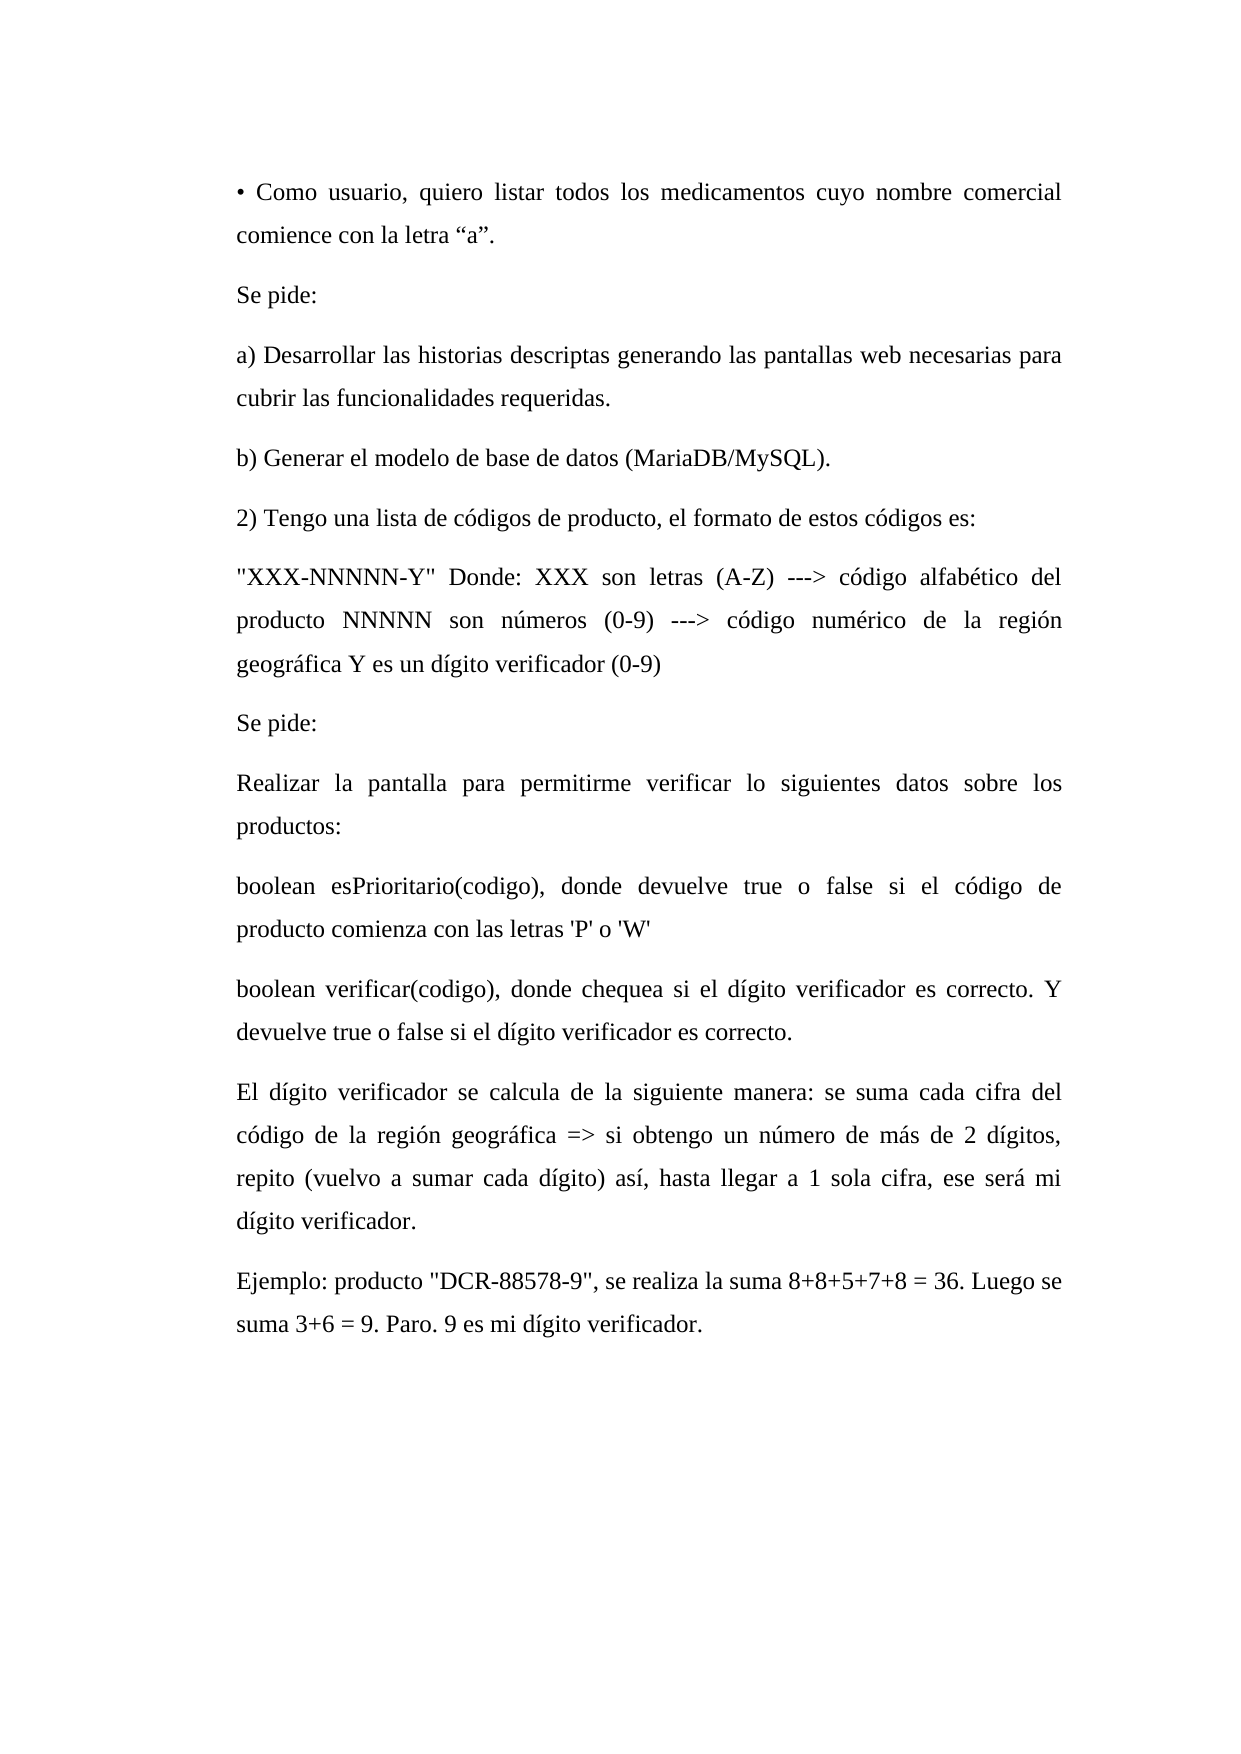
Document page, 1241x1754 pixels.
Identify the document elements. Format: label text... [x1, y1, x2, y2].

text a) Desarrollar las historias descriptas generando las pantallas web necesarias para cubrir las funcionalidades requeridas. [236, 340, 1063, 412]
text boolean verificar(codigo), donde chequea si el dígito verificador es correcto. Y devuelve true o false si el dígito verificador es correcto. [236, 974, 1063, 1046]
text Realizar la pantalla para permitirme verificar lo siguientes datos sobre los productos: [236, 768, 1063, 840]
text Ejemplo: producto "DCR-88578-9", se realiza la suma 8+8+5+7+8 = 36. Luego se suma 3+6 = 9. Paro. 9 es mi dígito verificador. [236, 1266, 1063, 1338]
text 2) Tengo una lista de códigos de producto, el formato de estos códigos es: [236, 503, 1063, 531]
text b) Generar el modelo de base de datos (MariaDB/MySQL). [236, 443, 1063, 472]
text • Como usuario, quiero listar todos los medicamentos cuyo nombre comercial comience con la letra “a”. [236, 177, 1063, 249]
text Se pide: [236, 280, 1063, 309]
text El dígito verificador se calcula de la siguiente manera: se suma cada cifra del código de la región geográfica => si obtengo un número de más de 2 dígitos, repito (vuelvo a sumar cada dígito) así, hasta llegar a 1 sola cifra, ese será mi dígito verificador. [236, 1077, 1063, 1235]
text "XXX-NNNNN-Y" Donde: XXX son letras (A-Z) ---> código alfabético del producto NNNNN son números (0-9) ---> código numérico de la región geográfica Y es un dígito verificador (0-9) [236, 562, 1063, 677]
text Se pide: [236, 708, 1063, 737]
text boolean esPrioritario(codigo), donde devuelve true o false si el código de producto comienza con las letras 'P' o 'W' [236, 871, 1063, 943]
